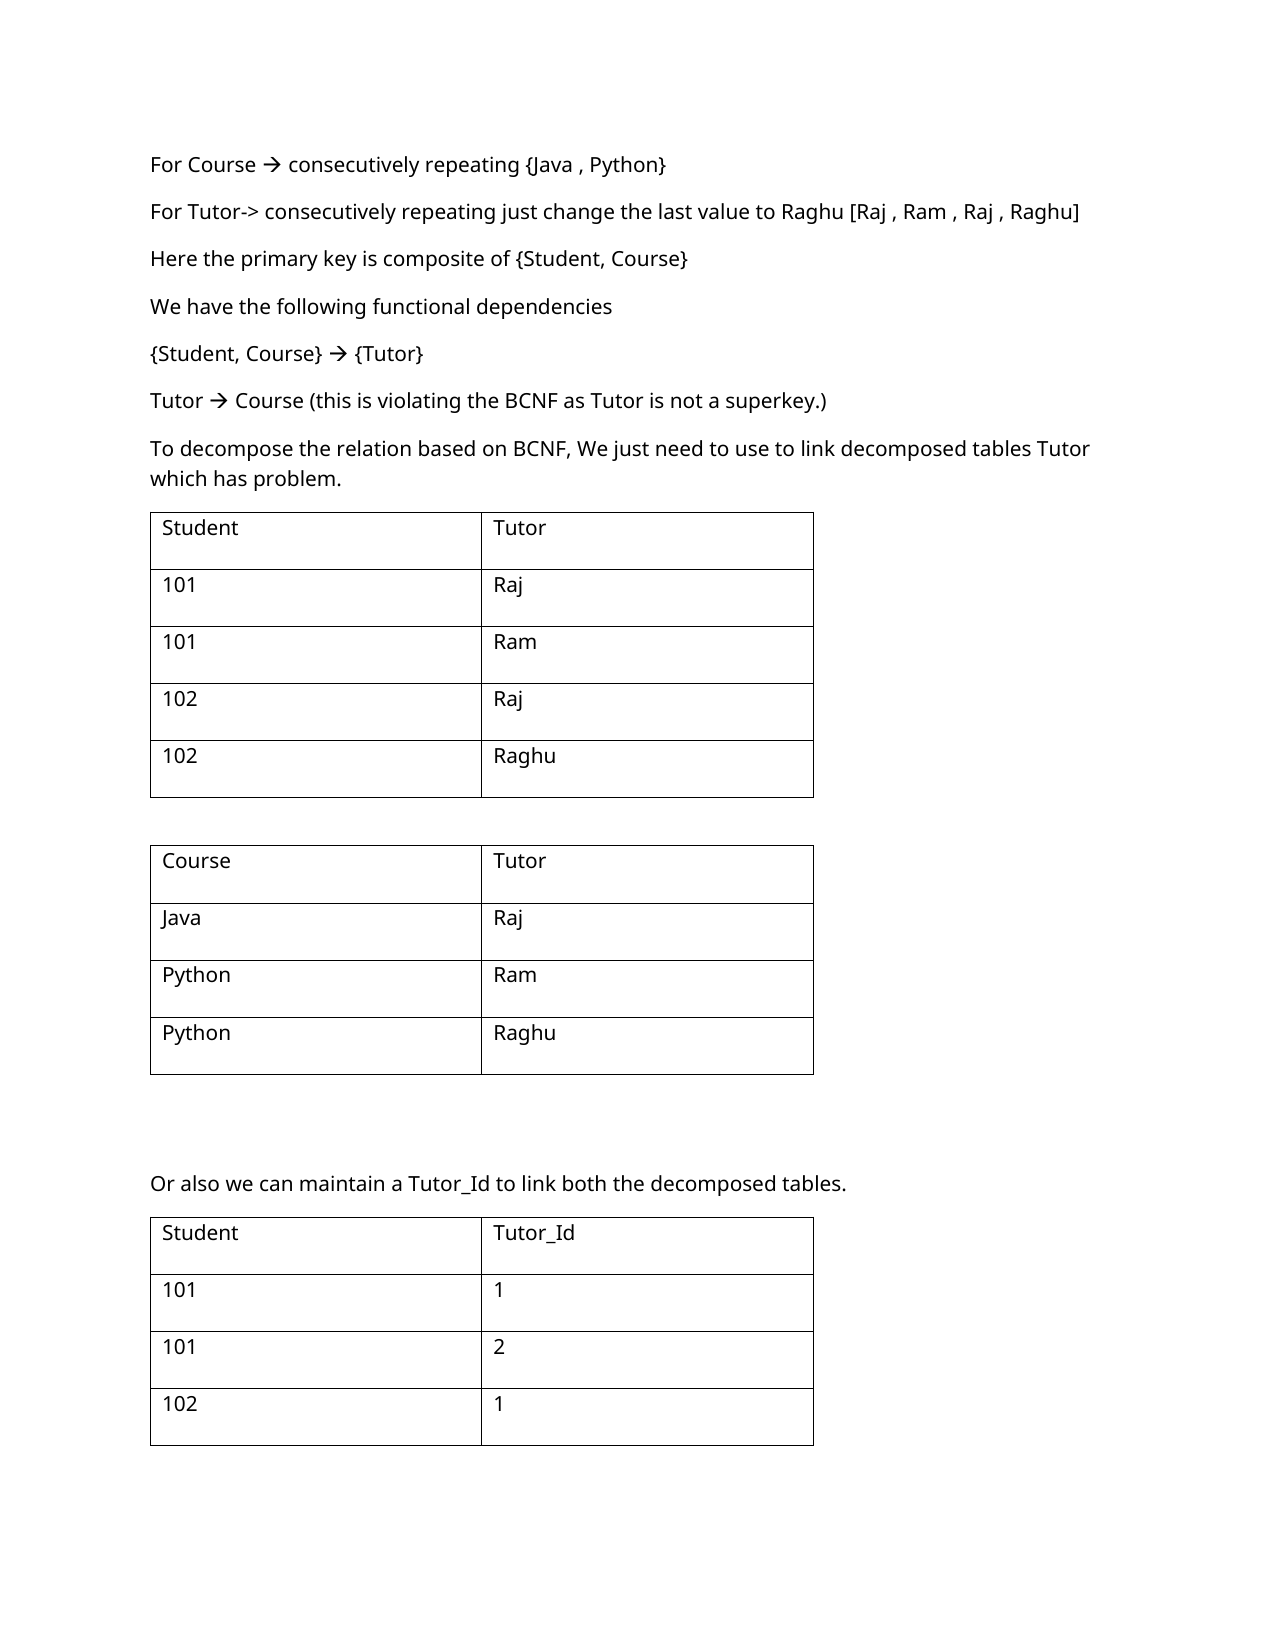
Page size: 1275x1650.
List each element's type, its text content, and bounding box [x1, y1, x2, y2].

table_header Student [151, 513, 481, 569]
table_cell Raj [482, 570, 813, 626]
table_cell Python [151, 961, 481, 1017]
text For Course consecutively repeating {Java , Python} [150, 150, 1125, 178]
table_header Tutor [482, 513, 813, 569]
table_cell Raj [482, 684, 813, 740]
table_cell Ram [482, 961, 813, 1017]
table_cell Raghu [482, 1018, 813, 1074]
table_cell 1 [482, 1389, 813, 1445]
table_cell 102 [151, 684, 481, 740]
table_cell 1 [482, 1275, 813, 1331]
text Tutor Course (this is violating the BCNF as Tutor is not a superkey.) [150, 386, 1125, 415]
table_header Tutor_Id [482, 1218, 813, 1274]
table_cell Raj [482, 904, 813, 959]
table_cell 101 [151, 1332, 481, 1388]
table_cell 101 [151, 570, 481, 626]
table_header Course [151, 846, 481, 902]
table_cell Ram [482, 627, 813, 683]
table_cell 102 [151, 741, 481, 797]
text Or also we can maintain a Tutor_Id to link both the decomposed tables. [150, 1169, 1125, 1198]
table_cell 101 [151, 627, 481, 683]
text {Student, Course} {Tutor} [150, 339, 1125, 368]
text Here the primary key is composite of {Student, Course} [150, 244, 1125, 273]
table_cell Python [151, 1018, 481, 1074]
text We have the following functional dependencies [150, 292, 1125, 320]
table_cell 102 [151, 1389, 481, 1445]
table_header Tutor [482, 846, 813, 902]
table_cell Raghu [482, 741, 813, 797]
text For Tutor-> consecutively repeating just change the last value to Raghu [Raj , Ram , Raj , Raghu] [150, 197, 1125, 226]
text To decompose the relation based on BCNF, We just need to use to link decomposed tables Tutor which has problem. [150, 434, 1125, 493]
table_cell 101 [151, 1275, 481, 1331]
table_header Student [151, 1218, 481, 1274]
table_cell Java [151, 904, 481, 959]
table_cell 2 [482, 1332, 813, 1388]
